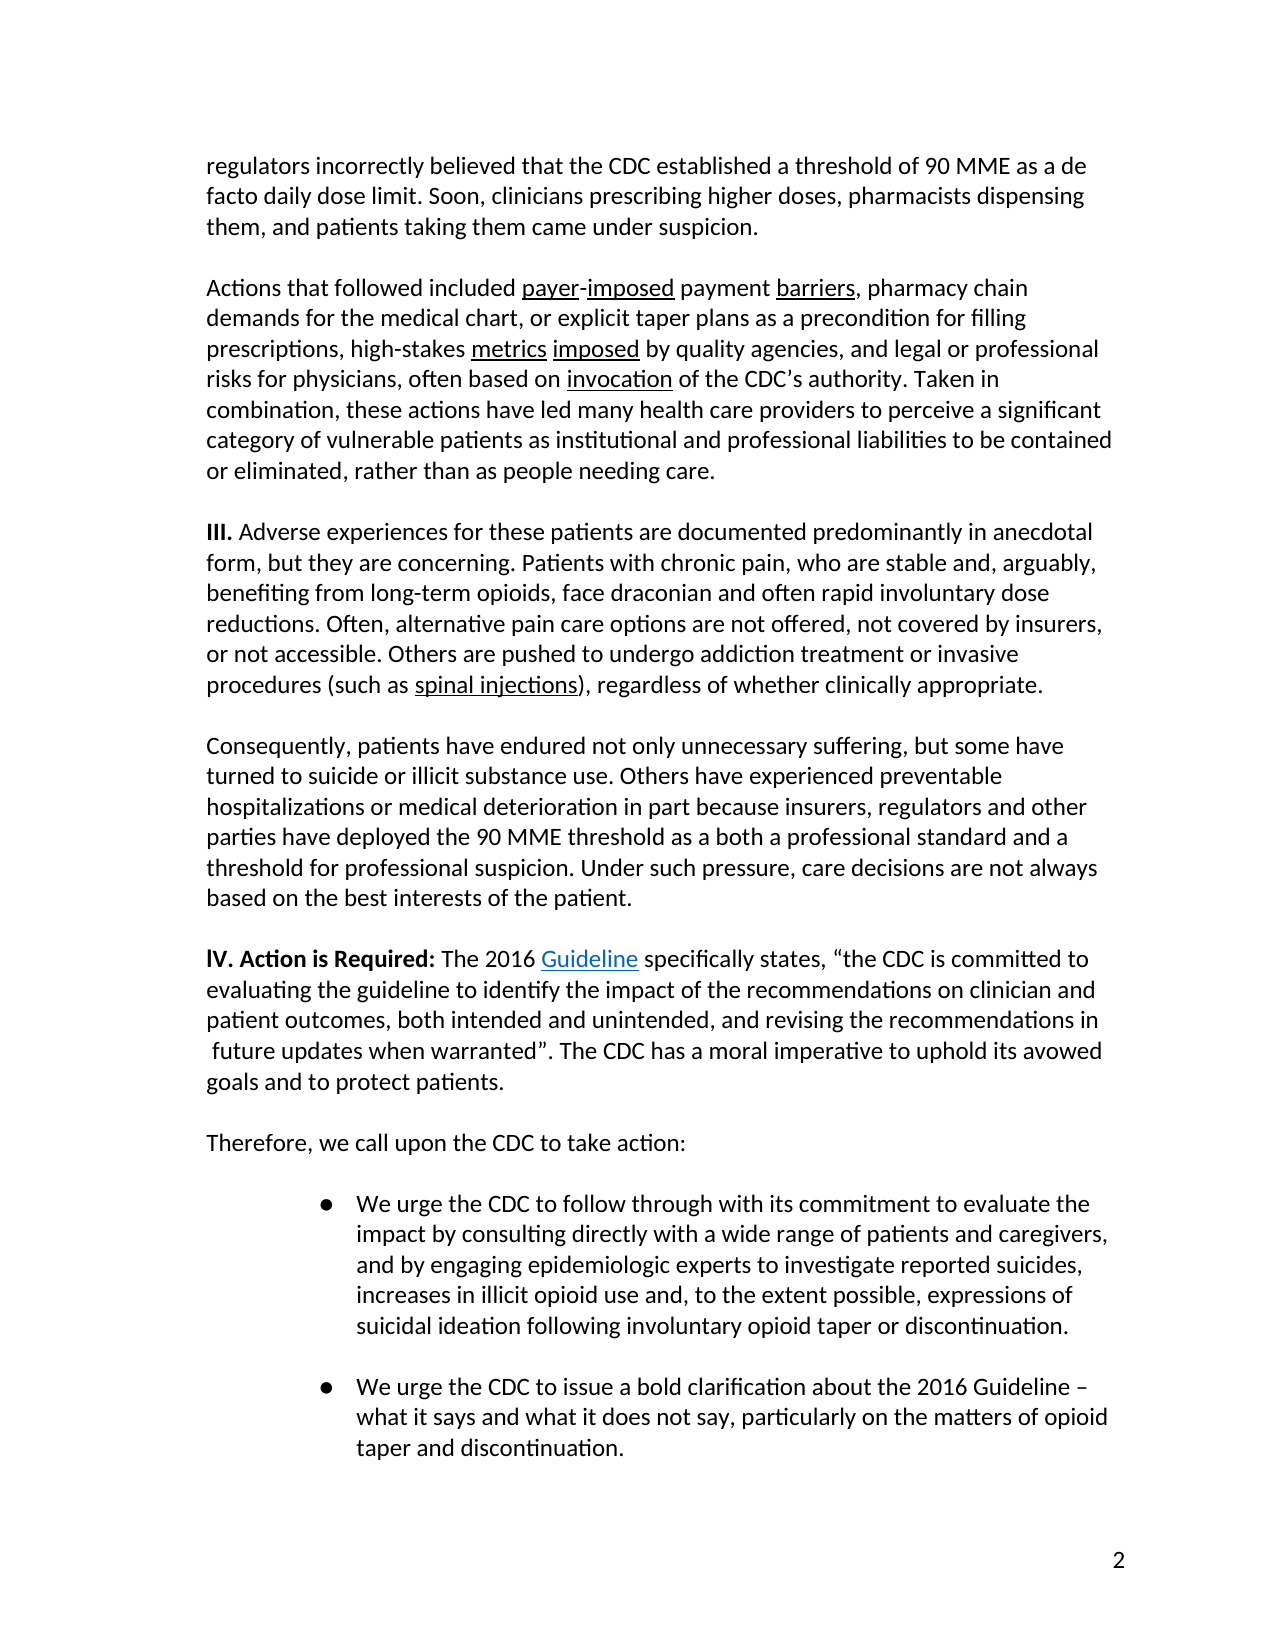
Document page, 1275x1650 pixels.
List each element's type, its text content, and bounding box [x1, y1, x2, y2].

text III. Adverse experiences for these patients are documented predominantly in anecdotal form, but they are concerning. Patients with chronic pain, who are stable and, arguably, benefiting from long-term opioids, face draconian and often rapid involuntary dose reductions. Often, alternative pain care options are not offered, not covered by insurers, or not accessible. Others are pushed to undergo addiction treatment or invasive procedures (such as spinal injections), regardless of whether clinically appropriate. [206, 516, 1125, 699]
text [206, 150, 1125, 242]
text lV. Action is Required: The 2016 Guideline specifically states, “the CDC is committed to evaluating the guideline to identify the impact of the recommendations on clinician and patient outcomes, both intended and unintended, and revising the recommendations in [206, 943, 1125, 1035]
list We urge the CDC to issue a bold clarification about the 2016 Guideline – what it says and what it does not say, particularly on the matters of opioid taper and discontinuation. [319, 1371, 1125, 1462]
text future updates when warranted”. The CDC has a moral imperative to uphold its avowed goals and to protect patients. [206, 1035, 1125, 1096]
text Therefore, we call upon the CDC to take action: [206, 1127, 1125, 1157]
text Consequently, patients have endured not only unnecessary suffering, but some have turned to suicide or illicit substance use. Others have experienced preventable hospitalizations or medical deterioration in part because insurers, regulators and other parties have deployed the 90 MME threshold as a both a professional standard and a threshold for professional suspicion. Under such pressure, care decisions are not always based on the best interests of the patient. [206, 730, 1125, 913]
text Actions that followed included payer-imposed payment barriers, pharmacy chain demands for the medical chart, or explicit taper plans as a precondition for filling prescriptions, high-stakes metrics imposed by quality agencies, and legal or professional risks for physicians, often based on invocation of the CDC’s authority. Taken in combination, these actions have led many health care providers to perceive a significant category of vulnerable patients as institutional and professional liabilities to be contained or eliminated, rather than as people needing care. [206, 272, 1125, 486]
list We urge the CDC to follow through with its commitment to evaluate the impact by consulting directly with a wide range of patients and caregivers, and by engaging epidemiologic experts to investigate reported suicides, increases in illicit opioid use and, to the extent possible, expressions of suicidal ideation following involuntary opioid taper or discontinuation. [319, 1188, 1125, 1340]
